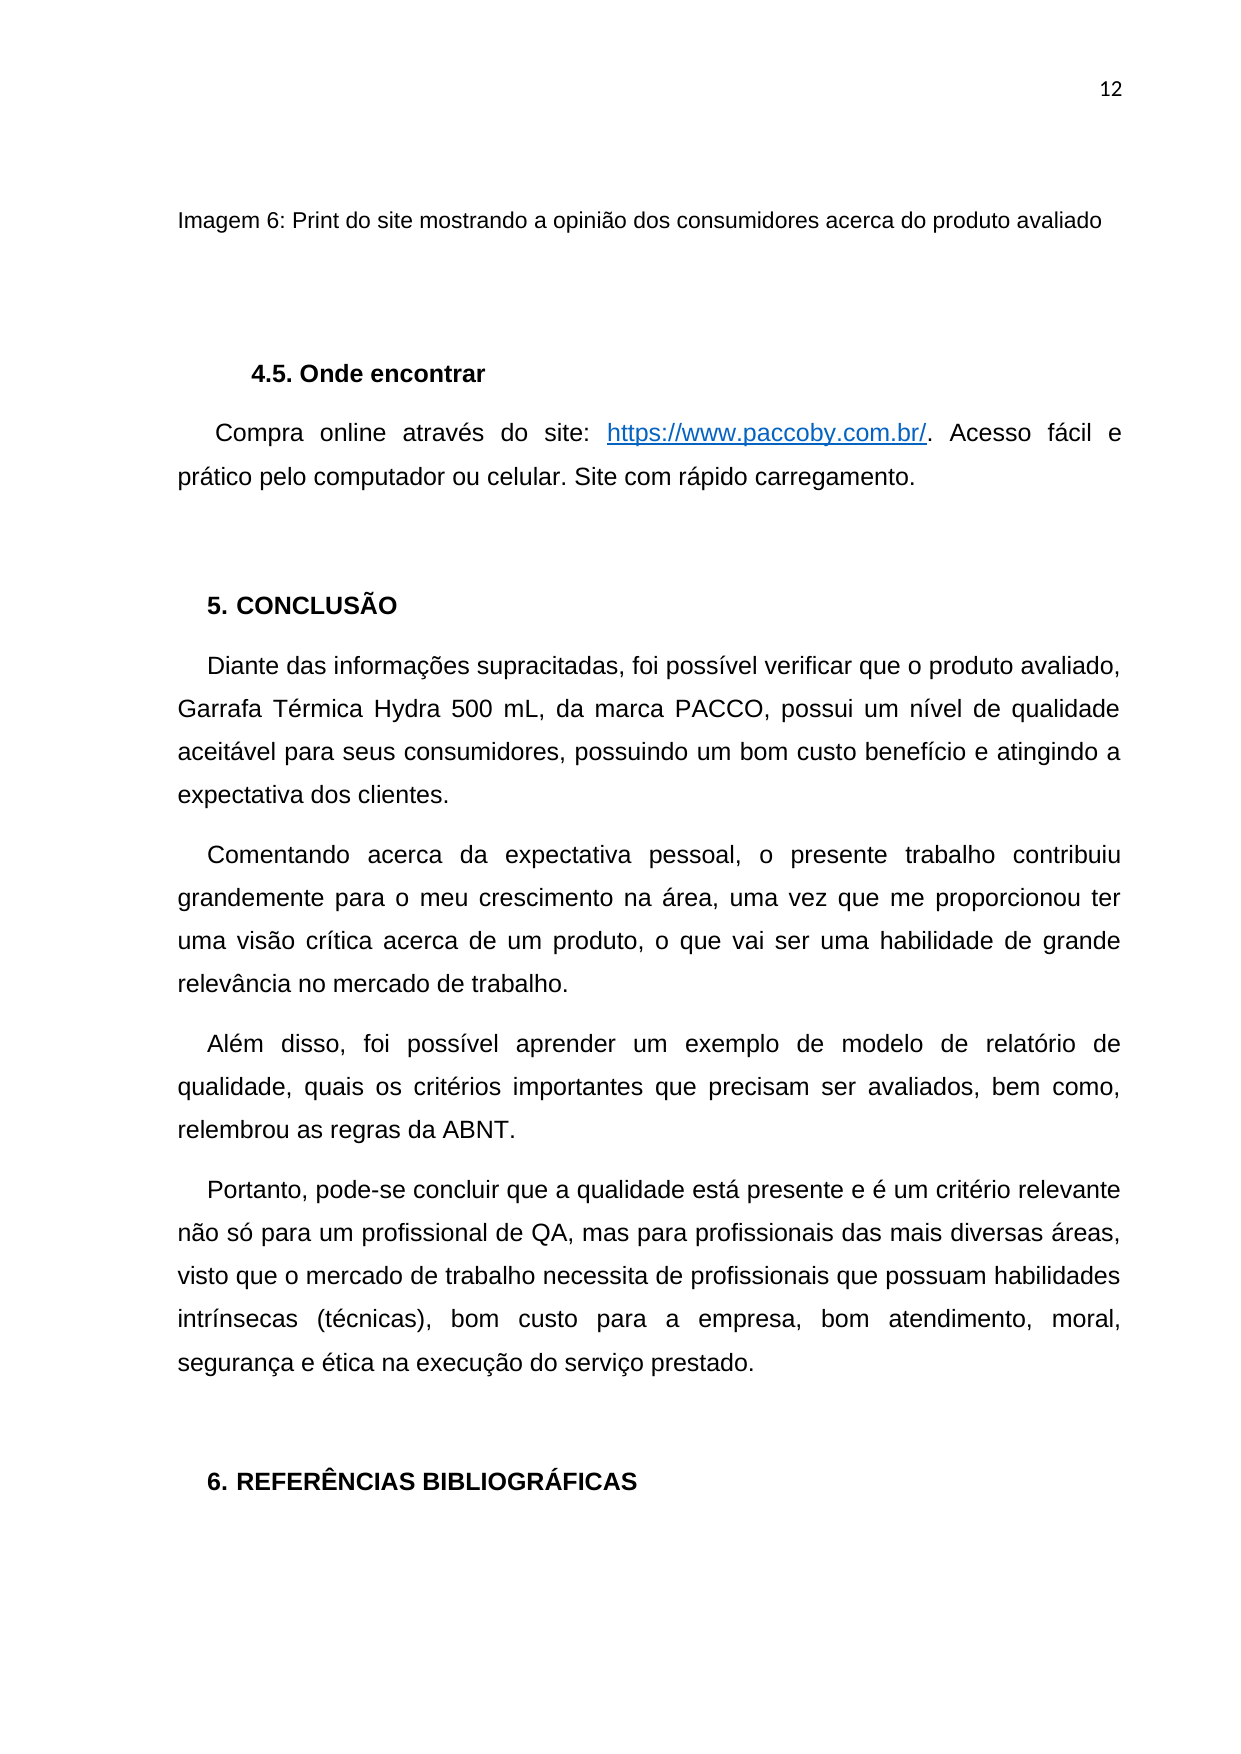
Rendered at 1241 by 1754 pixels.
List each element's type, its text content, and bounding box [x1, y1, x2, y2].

subtitle CONCLUSÃO [207, 591, 1122, 619]
text Compra online através do site: https://www.paccoby.com.br/. Acesso fácil e prático pelo computador ou celular. Site com rápido carregamento. [177, 418, 1122, 490]
text Diante das informações supracitadas, foi possível verificar que o produto avaliado, Garrafa Térmica Hydra 500 mL, da marca PACCO, possui um nível de qualidade aceitável para seus consumidores, possuindo um bom custo benefício e atingindo a expectativa dos clientes. [177, 651, 1122, 809]
text Além disso, foi possível aprender um exemplo de modelo de relatório de qualidade, quais os critérios importantes que precisam ser avaliados, bem como, relembrou as regras da ABNT. [177, 1029, 1122, 1144]
text Comentando acerca da expectativa pessoal, o presente trabalho contribuiu grandemente para o meu crescimento na área, uma vez que me proporcionou ter uma visão crítica acerca de um produto, o que vai ser uma habilidade de grande relevância no mercado de trabalho. [177, 840, 1122, 998]
text Portanto, pode-se concluir que a qualidade está presente e é um critério relevante não só para um profissional de QA, mas para profissionais das mais diversas áreas, visto que o mercado de trabalho necessita de profissionais que possuam habilidades intrínsecas (técnicas), bom custo para a empresa, bom atendimento, moral, segurança e ética na execução do serviço prestado. [177, 1175, 1122, 1376]
subtitle 4.5. Onde encontrar [215, 358, 1122, 387]
text Imagem 6: Print do site mostrando a opinião dos consumidores acerca do produto avaliado [177, 207, 1122, 233]
subtitle REFERÊNCIAS BIBLIOGRÁFICAS [207, 1467, 1122, 1496]
